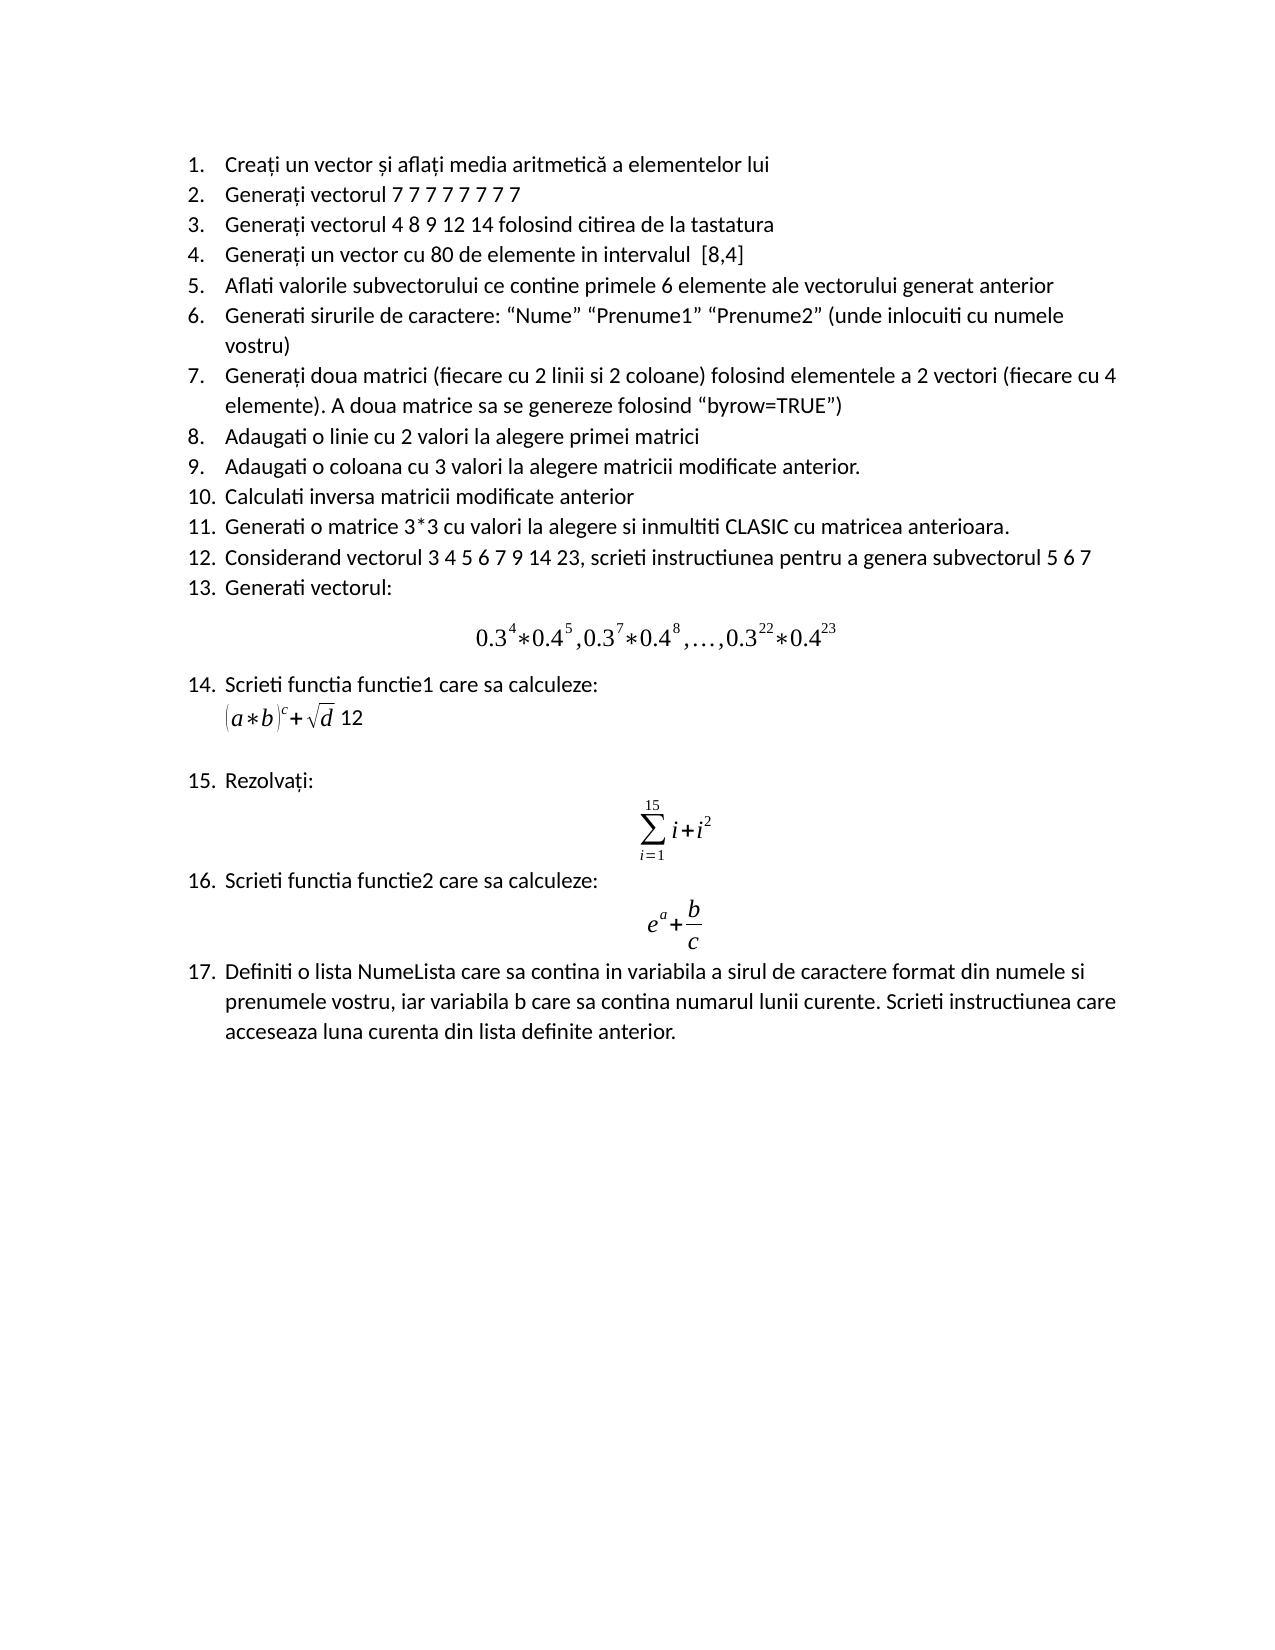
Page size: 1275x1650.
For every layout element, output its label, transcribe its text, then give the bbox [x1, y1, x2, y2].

list Generați vectorul 4 8 9 12 14 folosind citirea de la tastatura [187, 210, 1125, 238]
list Generați doua matrici (fiecare cu 2 linii si 2 coloane) folosind elementele a 2 vectori (fiecare cu 4 elemente). A doua matrice sa se genereze folosind “byrow=TRUE”) [187, 361, 1125, 420]
list Rezolvați: [187, 766, 1125, 794]
list Aflati valorile subvectorului ce contine primele 6 elemente ale vectorului generat anterior [187, 271, 1125, 299]
list Generati o matrice 3*3 cu valori la alegere si inmultiti CLASIC cu matricea anterioara. [187, 512, 1125, 541]
list Generati sirurile de caractere: “Nume” “Prenume1” “Prenume2” (unde inlocuiti cu numele vostru) [187, 301, 1125, 359]
list Adaugati o linie cu 2 valori la alegere primei matrici [187, 422, 1125, 450]
list Generati vectorul: [187, 573, 1125, 601]
list Adaugati o coloana cu 3 valori la alegere matricii modificate anterior. [187, 452, 1125, 480]
list Calculati inversa matricii modificate anterior [187, 482, 1125, 510]
list 12 [225, 700, 1125, 734]
list Creați un vector și aflați media aritmetică a elementelor lui [187, 150, 1125, 178]
list Definiti o lista NumeLista care sa contina in variabila a sirul de caractere format din numele si prenumele vostru, iar variabila b care sa contina numarul lunii curente. Scrieti instructiunea care acceseaza luna curenta din lista definite anterior. [187, 957, 1125, 1046]
list Considerand vectorul 3 4 5 6 7 9 14 23, scrieti instructiunea pentru a genera subvectorul 5 6 7 [187, 543, 1125, 571]
list Generați un vector cu 80 de elemente in intervalul [8,4] [187, 241, 1125, 269]
list Generați vectorul 7 7 7 7 7 7 7 7 [187, 180, 1125, 208]
list Scrieti functia functie2 care sa calculeze: [187, 866, 1125, 894]
list Scrieti functia functie1 care sa calculeze: [187, 670, 1125, 698]
